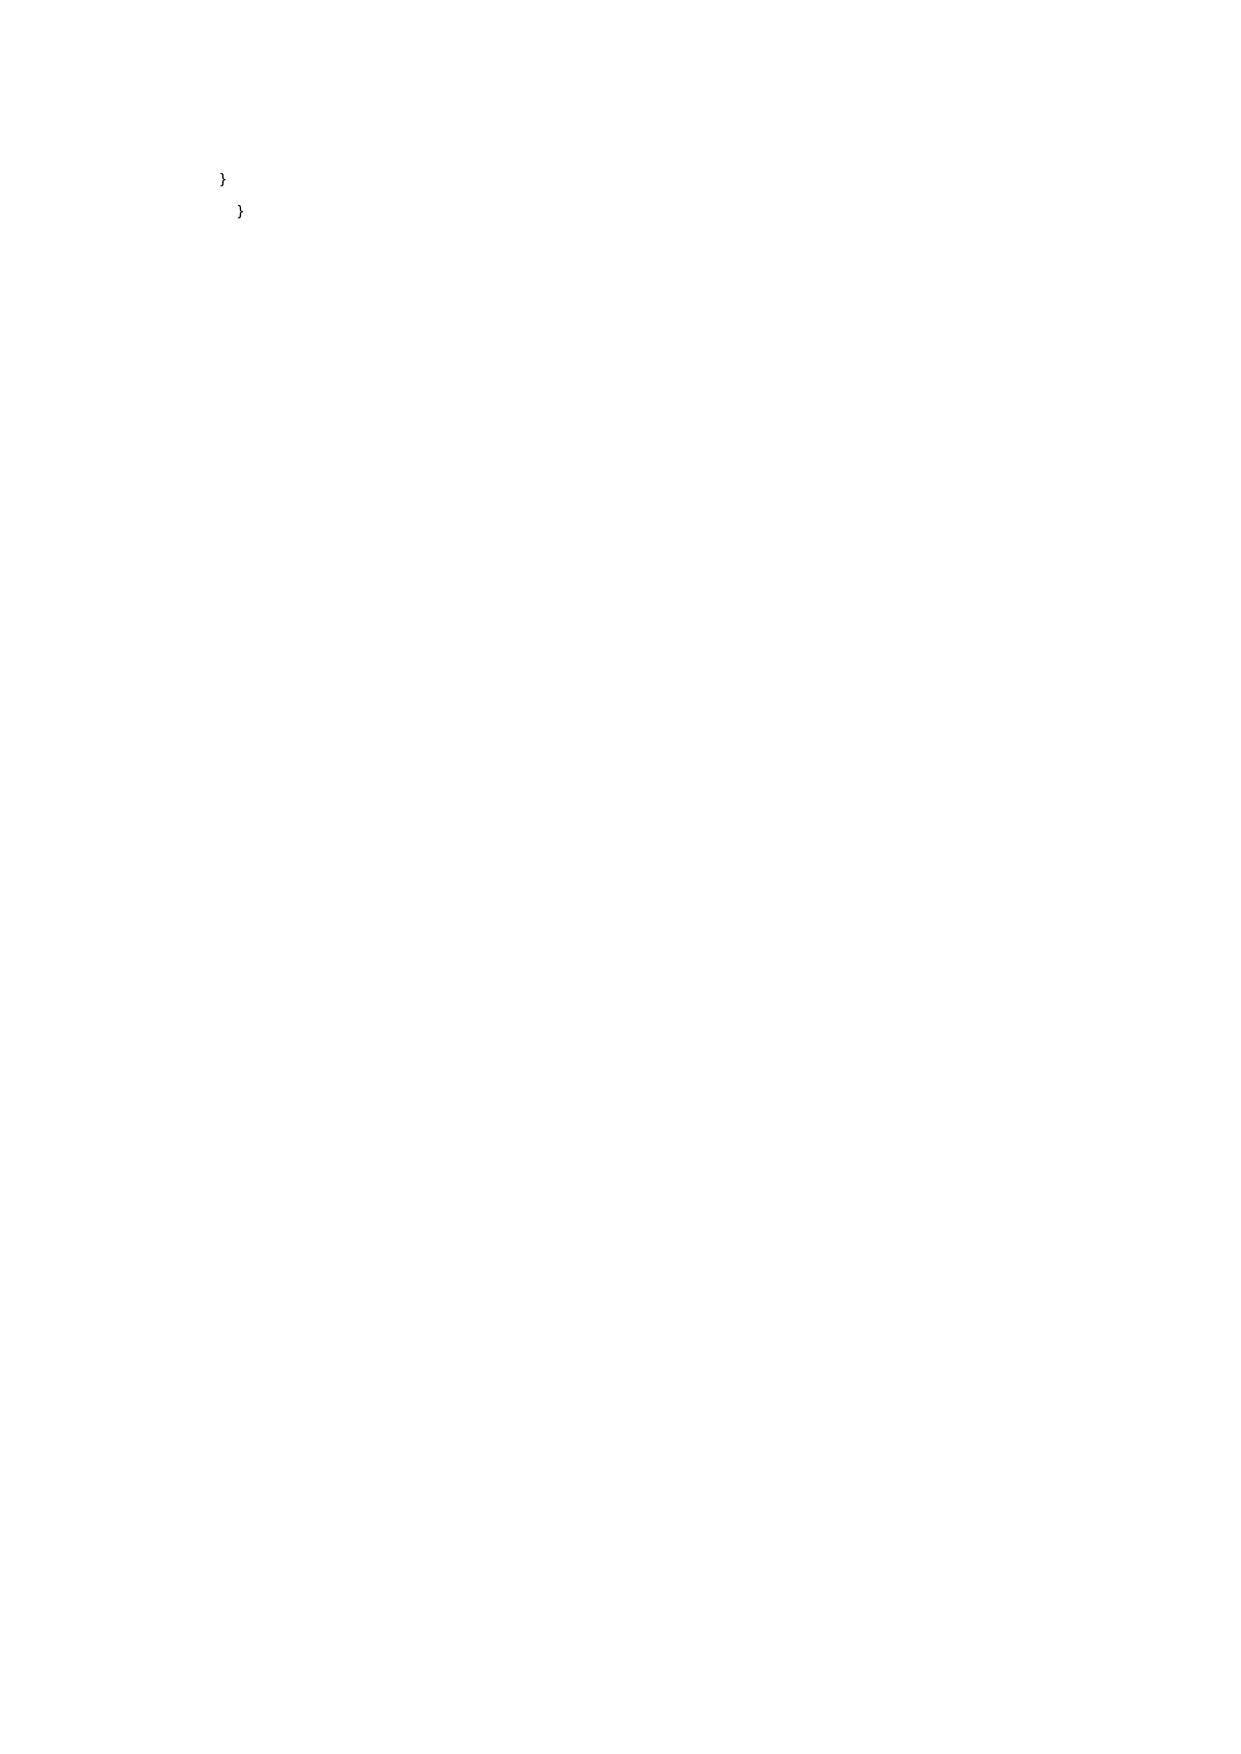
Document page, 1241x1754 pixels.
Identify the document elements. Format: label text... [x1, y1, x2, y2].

text } [187, 194, 1053, 227]
text } [187, 162, 1053, 194]
